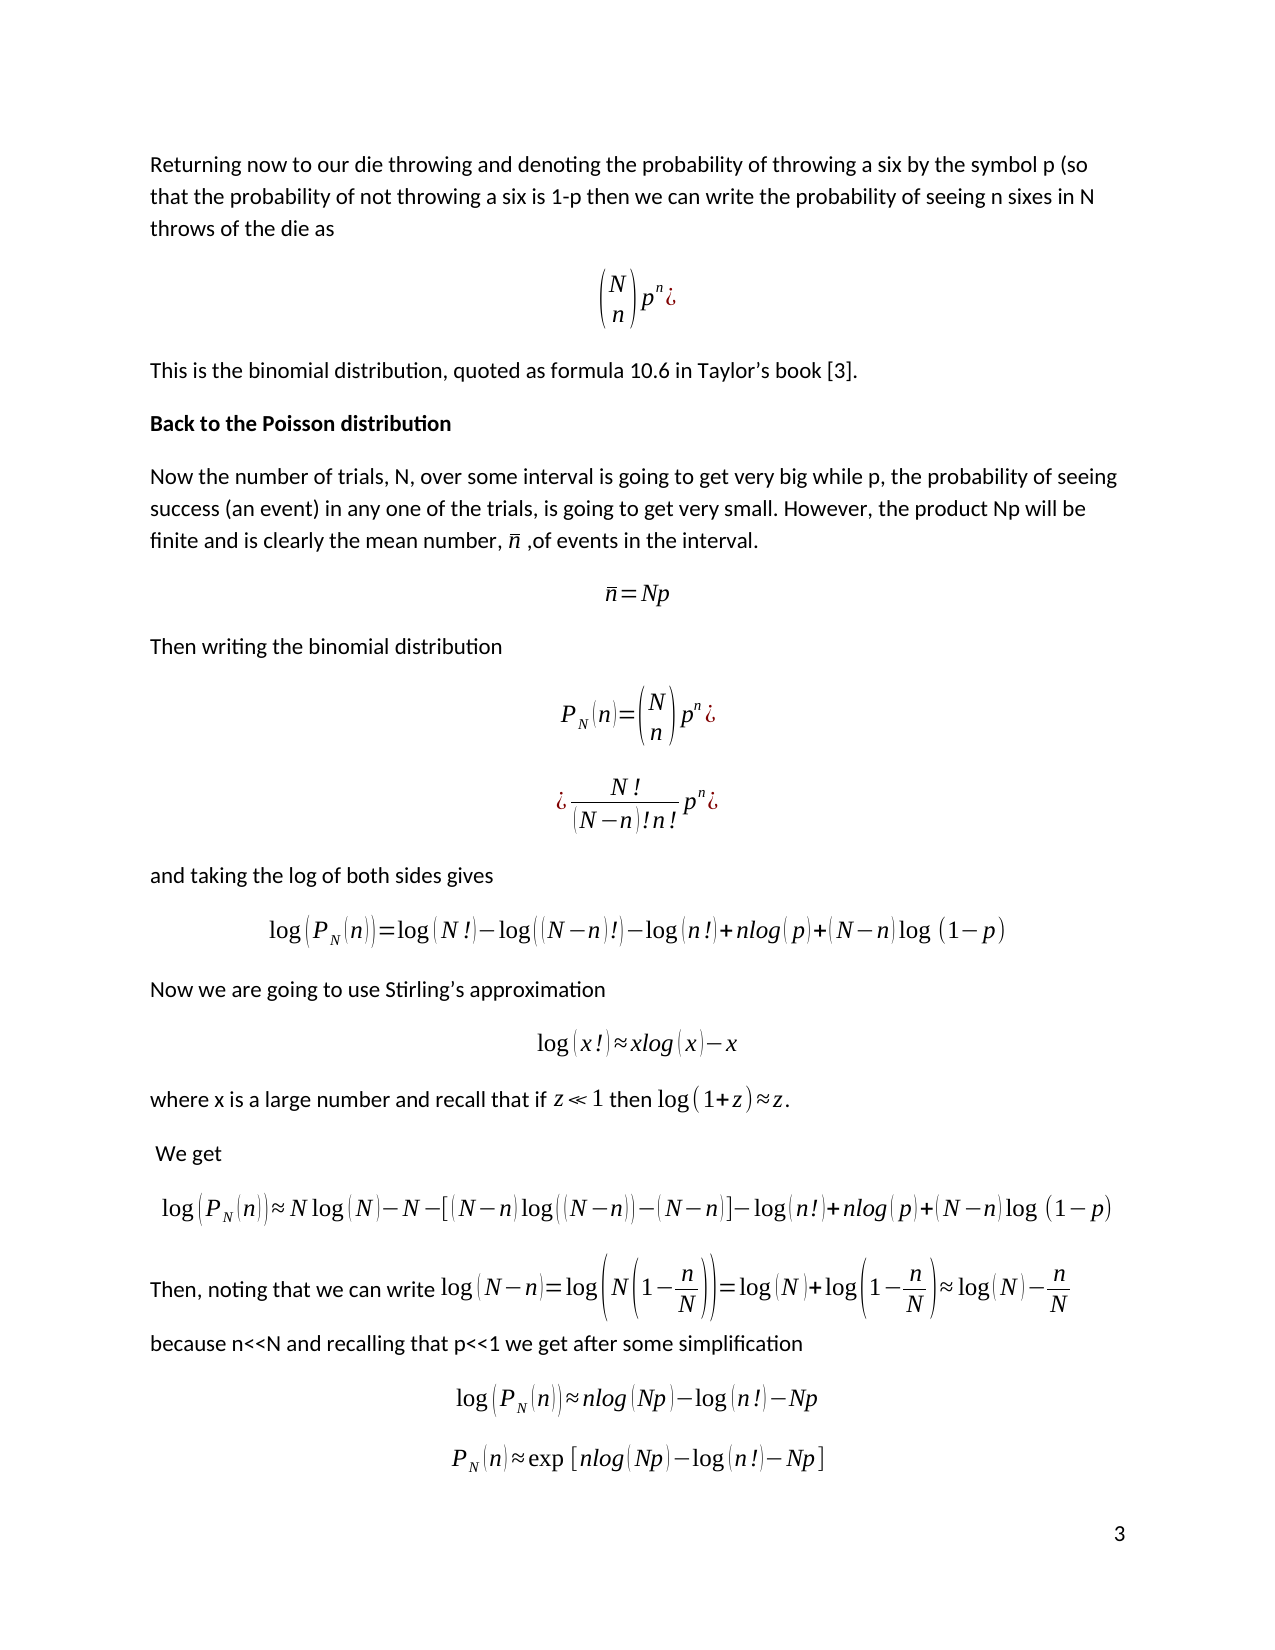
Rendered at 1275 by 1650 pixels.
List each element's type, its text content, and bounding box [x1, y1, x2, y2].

text and taking the log of both sides gives [150, 861, 1125, 889]
text We get [150, 1139, 1125, 1167]
text where x is a large number and recall that if then . [150, 1084, 1125, 1114]
text Now we are going to use Stirling’s approximation [150, 975, 1125, 1003]
text This is the binomial distribution, quoted as formula 10.6 in Taylor’s book [3]. [150, 356, 1125, 384]
text Returning now to our die throwing and denoting the probability of throwing a six by the symbol p (so that the probability of not throwing a six is 1-p then we can write the probability of seeing n sixes in N throws of the die as [150, 150, 1125, 242]
text Now the number of trials, N, over some interval is going to get very big while p, the probability of seeing success (an event) in any one of the trials, is going to get very small. However, the product Np will be finite and is clearly the mean number, ,of events in the interval. [150, 462, 1125, 554]
text Back to the Poisson distribution [150, 409, 1125, 437]
text Then, noting that we can write because n<<N and recalling that p<<1 we get after some simplification [150, 1253, 1125, 1357]
text Then writing the binomial distribution [150, 632, 1125, 660]
